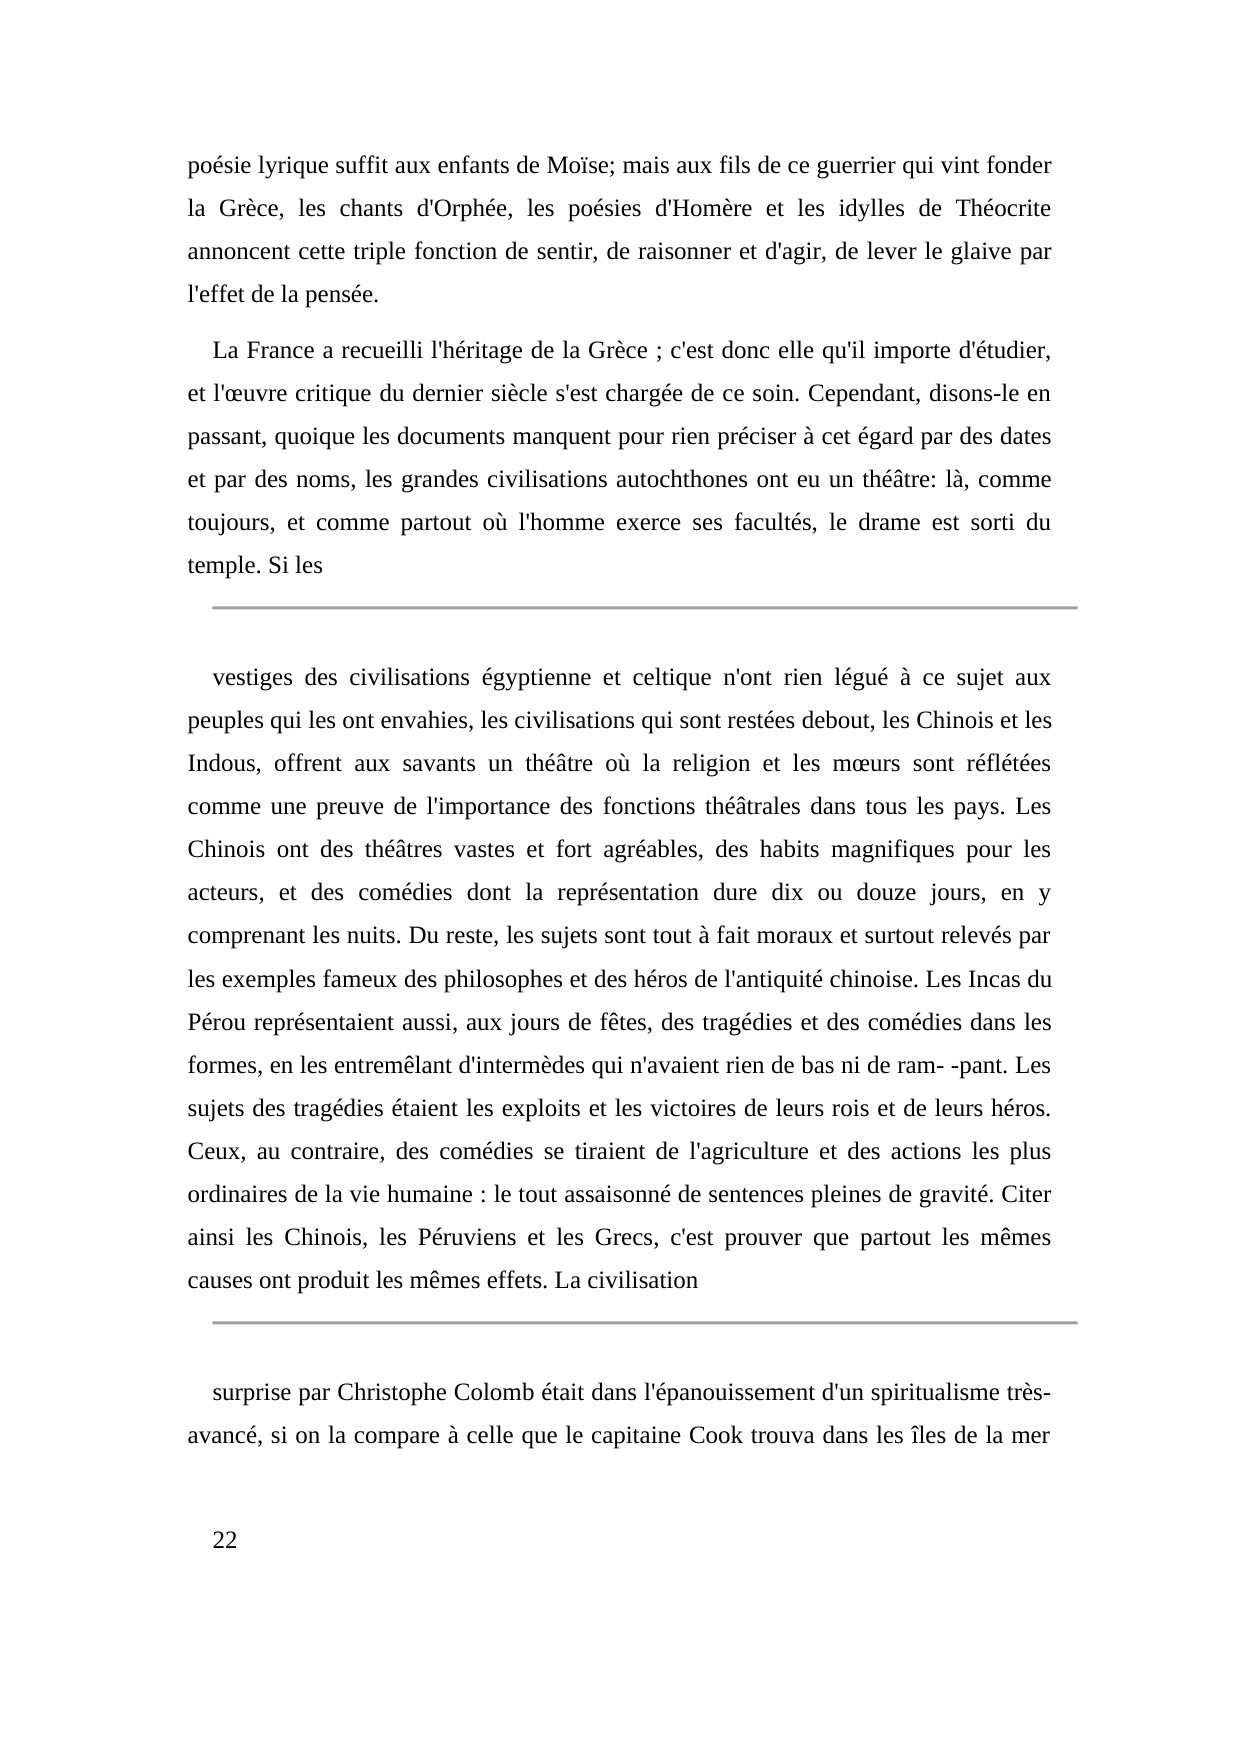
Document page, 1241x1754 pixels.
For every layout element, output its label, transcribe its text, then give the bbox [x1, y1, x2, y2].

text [187, 1377, 1053, 1449]
text vestiges des civilisations égyptienne et celtique n'ont rien légué à ce sujet aux peuples qui les ont envahies, les civilisations qui sont restées debout, les Chinois et les Indous, offrent aux savants un théâtre où la religion et les mœurs sont réflétées comme une preuve de l'importance des fonctions théâtrales dans tous les pays. Les Chinois ont des théâtres vastes et fort agréables, des habits magnifiques pour les acteurs, et des comédies dont la représentation dure dix ou douze jours, en y comprenant les nuits. Du reste, les sujets sont tout à fait moraux et surtout relevés par les exemples fameux des philosophes et des héros de l'antiquité chinoise. Les Incas du Pérou représentaient aussi, aux jours de fêtes, des tragédies et des comédies dans les formes, en les entremêlant d'intermèdes qui n'avaient rien de bas ni de ram- -pant. Les sujets des tragédies étaient les exploits et les victoires de leurs rois et de leurs héros. Ceux, au contraire, des comédies se tiraient de l'agriculture et des actions les plus ordinaires de la vie humaine : le tout assaisonné de sentences pleines de gravité. Citer ainsi les Chinois, les Péruviens et les Grecs, c'est prouver que partout les mêmes causes ont produit les mêmes effets. La civilisation [187, 662, 1053, 1294]
text La France a recueilli l'héritage de la Grèce ; c'est donc elle qu'il importe d'étudier, et l'œuvre critique du dernier siècle s'est chargée de ce soin. Cependant, disons-le en passant, quoique les documents manquent pour rien préciser à cet égard par des dates et par des noms, les grandes civilisations autochthones ont eu un théâtre: là, comme toujours, et comme partout où l'homme exerce ses facultés, le drame est sorti du temple. Si les [187, 335, 1053, 579]
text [187, 150, 1053, 308]
